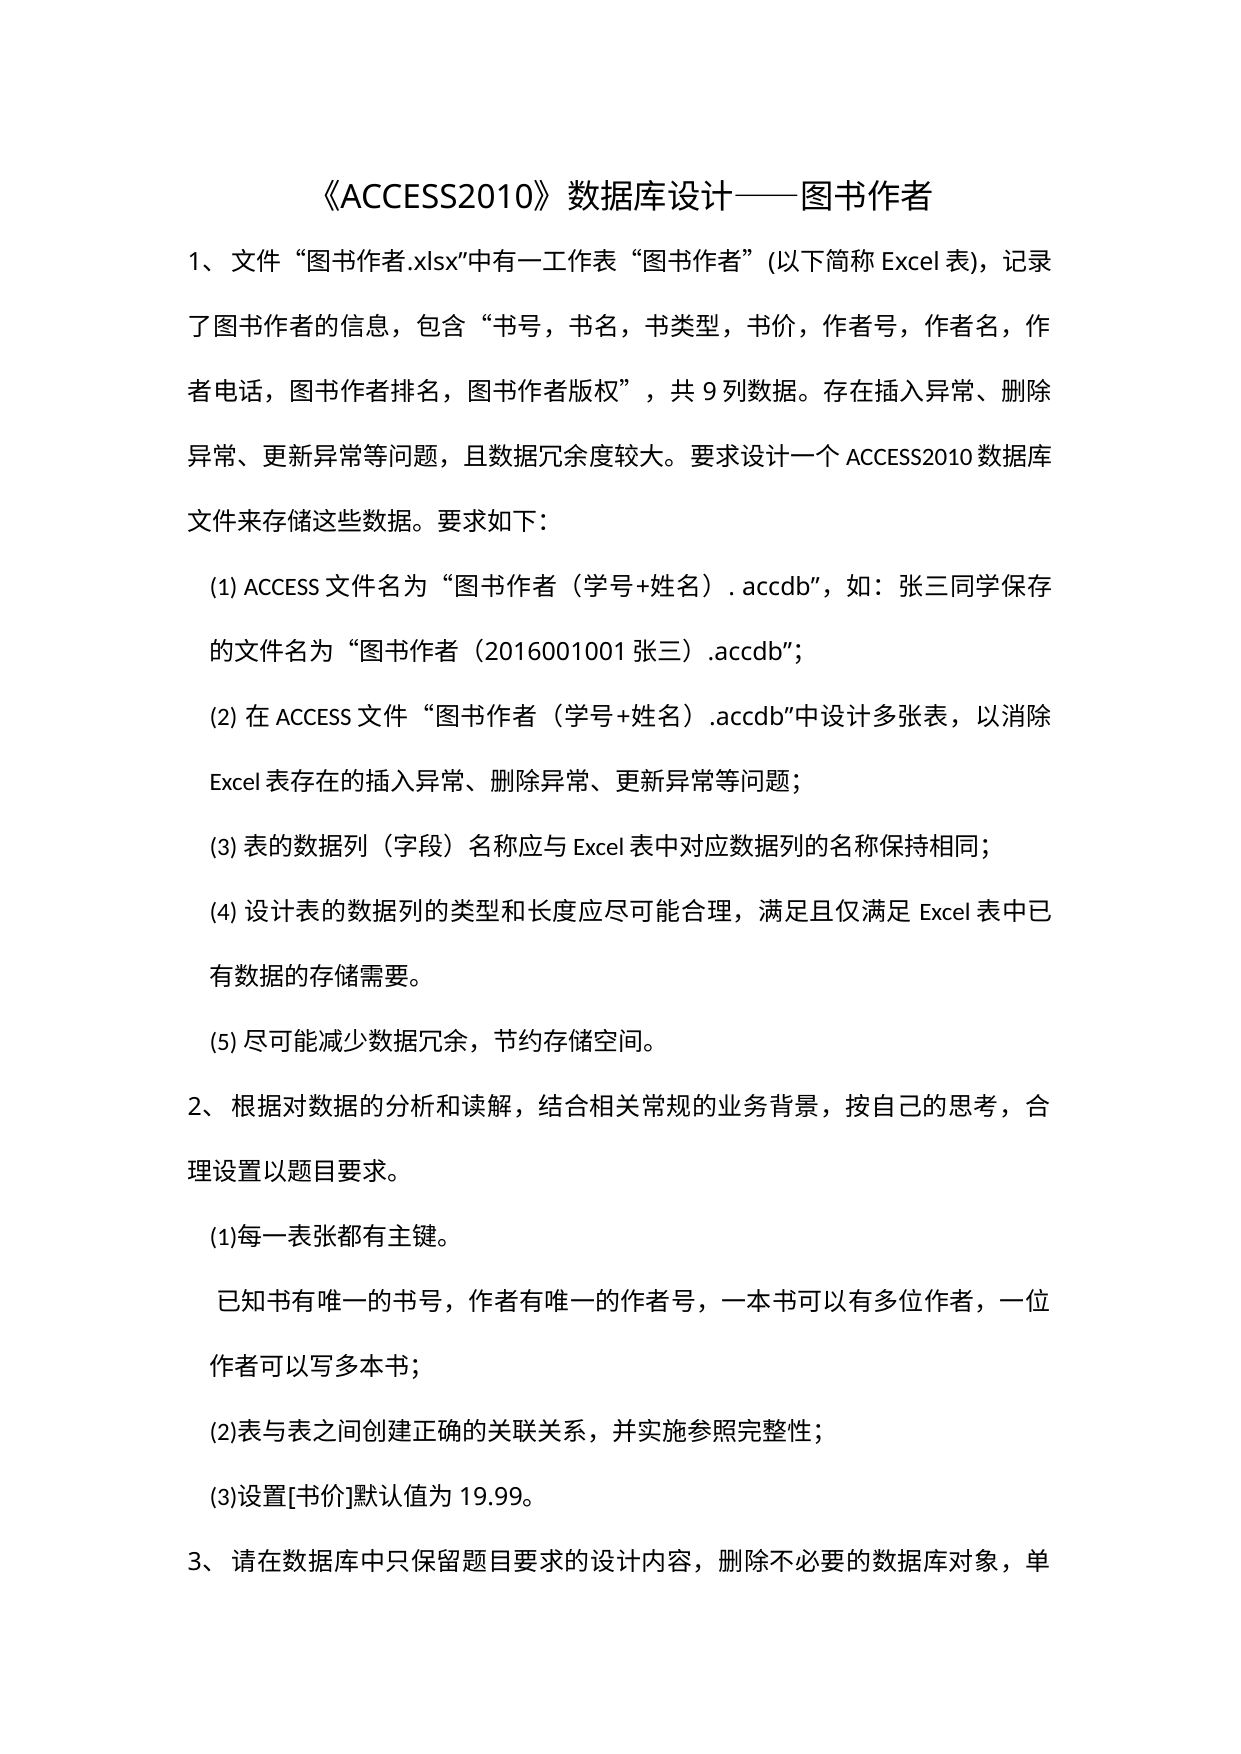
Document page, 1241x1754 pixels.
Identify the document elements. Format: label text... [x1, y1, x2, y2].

text 《ACCESS2010》数据库设计——图书作者 [187, 162, 1053, 227]
text 已知书有唯一的书号，作者有唯一的作者号，一本书可以有多位作者，一位作者可以写多本书； [209, 1267, 1053, 1397]
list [187, 1527, 1053, 1592]
text (4) 设计表的数据列的类型和长度应尽可能合理，满足且仅满足Excel表中已有数据的存储需要。 [209, 877, 1053, 1007]
text (2)表与表之间创建正确的关联关系，并实施参照完整性； [209, 1397, 1053, 1462]
text (2) 在ACCESS文件“图书作者（学号+姓名）.accdb”中设计多张表，以消除Excel表存在的插入异常、删除异常、更新异常等问题； [209, 682, 1053, 812]
text (1)每一表张都有主键。 [209, 1202, 1053, 1267]
text (1) ACCESS文件名为“图书作者（学号+姓名）. accdb”，如：张三同学保存的文件名为“图书作者（2016001001张三）.accdb”； [209, 552, 1053, 682]
text (3)设置[书价]默认值为19.99。 [209, 1462, 1053, 1527]
list 文件“图书作者.xlsx”中有一工作表“图书作者”(以下简称Excel表)，记录了图书作者的信息，包含“书号，书名，书类型，书价，作者号，作者名，作者电话，图书作者排名，图书作者版权”，共9列数据。存在插入异常、删除异常、更新异常等问题，且数据冗余度较大。要求设计一个ACCESS2010数据库文件来存储这些数据。要求如下： [187, 227, 1053, 552]
list 根据对数据的分析和读解，结合相关常规的业务背景，按自己的思考，合理设置以题目要求。 [187, 1072, 1053, 1202]
text (5) 尽可能减少数据冗余，节约存储空间。 [209, 1007, 1053, 1072]
text (3) 表的数据列（字段）名称应与Excel表中对应数据列的名称保持相同； [209, 812, 1053, 877]
